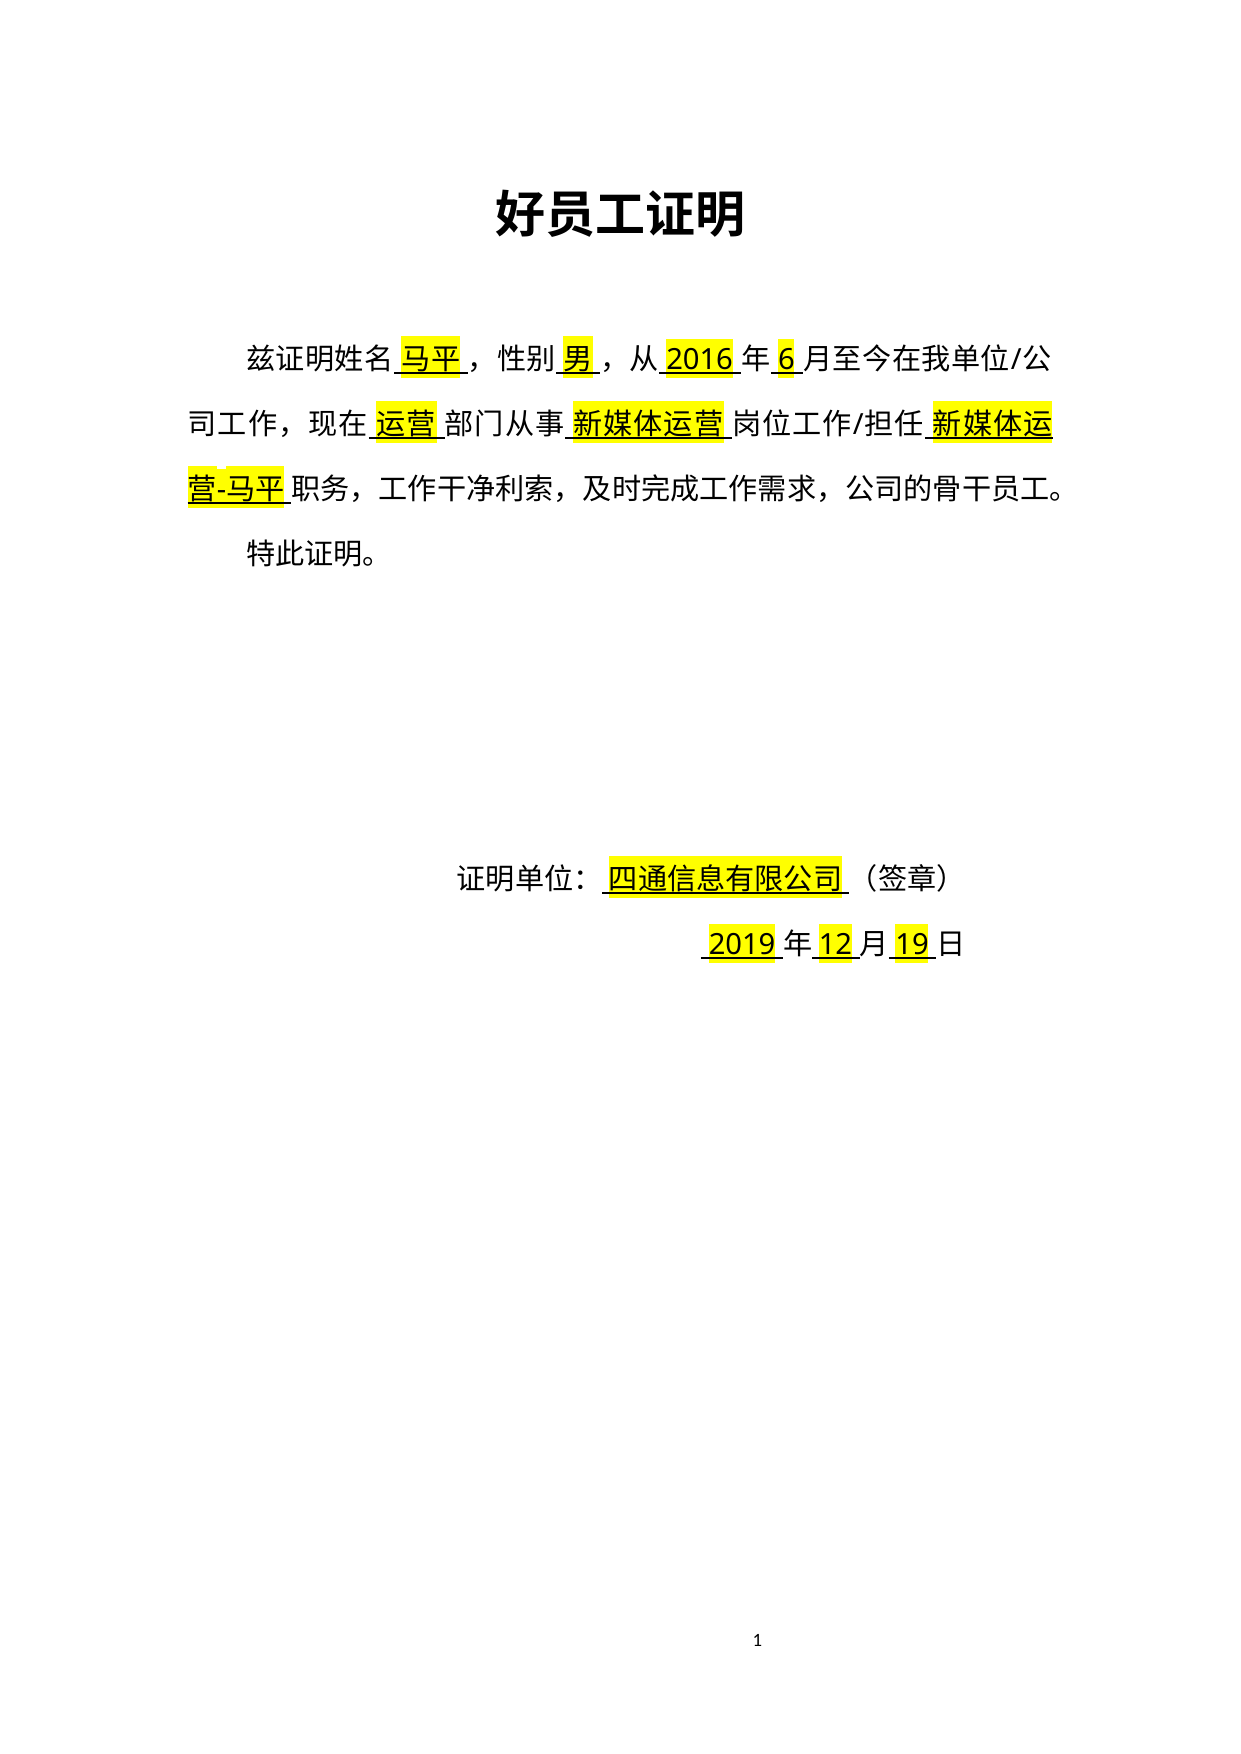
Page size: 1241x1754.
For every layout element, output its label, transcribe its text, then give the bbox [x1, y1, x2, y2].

text 证明单位： 四通信息有限公司 （签章） [187, 844, 965, 909]
text 好员工证明 [187, 162, 1053, 259]
text 2019 年 12 月 19 日 [187, 909, 965, 974]
text 兹证明姓名 马平 ，性别 男 ，从 2016 年 6 月至今在我单位/公司工作，现在 运营 部门从事 新媒体运营 岗位工作/担任 新媒体运营-马平 职务，工作干净利索，及时完成工作需求，公司的骨干员工。 [187, 324, 1053, 519]
text 特此证明。 [187, 519, 1053, 584]
